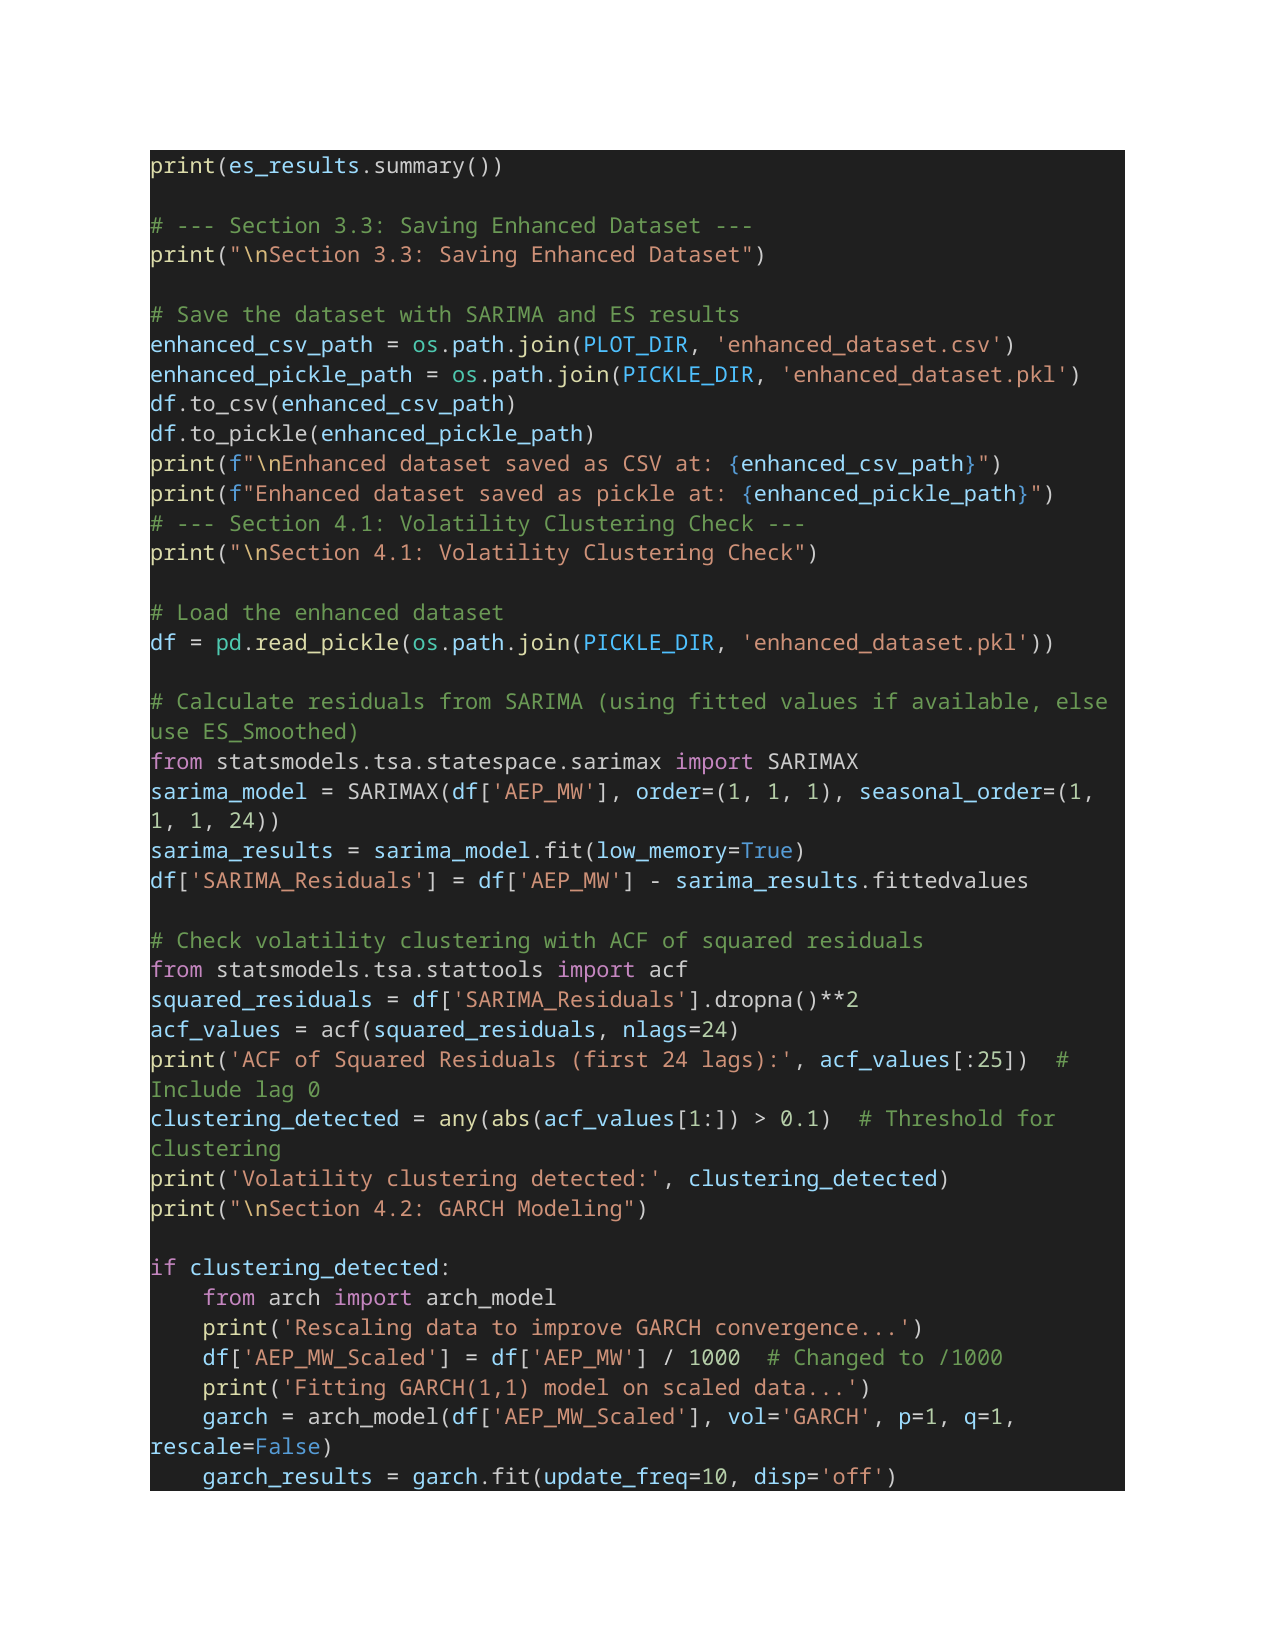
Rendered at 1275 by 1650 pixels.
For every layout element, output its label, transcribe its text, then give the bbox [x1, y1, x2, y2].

text df = pd.read_pickle(os.path.join(PICKLE_DIR, 'enhanced_dataset.pkl')) [150, 627, 1125, 656]
text # --- Section 3.3: Saving Enhanced Dataset --- [150, 209, 1125, 239]
text df.to_csv(enhanced_csv_path) [150, 388, 1125, 418]
text sarima_results = sarima_model.fit(low_memory=True) [150, 835, 1125, 865]
text from statsmodels.tsa.stattools import acf [150, 954, 1125, 984]
text print('Rescaling data to improve GARCH convergence...') [150, 1312, 1125, 1342]
text print(es_results.summary()) [150, 150, 1125, 180]
text if clustering_detected: [150, 1252, 1125, 1282]
text garch = arch_model(df['AEP_MW_Scaled'], vol='GARCH', p=1, q=1, rescale=False) [150, 1401, 1125, 1461]
text df['SARIMA_Residuals'] = df['AEP_MW'] - sarima_results.fittedvalues [150, 865, 1125, 895]
text garch_results = garch.fit(update_freq=10, disp='off') [150, 1461, 1125, 1491]
text from statsmodels.tsa.statespace.sarimax import SARIMAX [150, 746, 1125, 776]
text df['AEP_MW_Scaled'] = df['AEP_MW'] / 1000 # Changed to /1000 [150, 1342, 1125, 1371]
text clustering_detected = any(abs(acf_values[1:]) > 0.1) # Threshold for clustering [150, 1103, 1125, 1163]
text print("\nSection 4.1: Volatility Clustering Check") [150, 537, 1125, 567]
text squared_residuals = df['SARIMA_Residuals'].dropna()**2 [150, 984, 1125, 1014]
text print(f"Enhanced dataset saved as pickle at: {enhanced_pickle_path}") [150, 478, 1125, 507]
text # Load the enhanced dataset [150, 597, 1125, 627]
text enhanced_csv_path = os.path.join(PLOT_DIR, 'enhanced_dataset.csv') [150, 329, 1125, 358]
text from arch import arch_model [150, 1282, 1125, 1312]
text print("\nSection 4.2: GARCH Modeling") [150, 1193, 1125, 1222]
text df.to_pickle(enhanced_pickle_path) [150, 418, 1125, 448]
text # Save the dataset with SARIMA and ES results [150, 299, 1125, 329]
text sarima_model = SARIMAX(df['AEP_MW'], order=(1, 1, 1), seasonal_order=(1, 1, 1, 24)) [150, 776, 1125, 835]
text # --- Section 4.1: Volatility Clustering Check --- [150, 507, 1125, 537]
text print('Volatility clustering detected:', clustering_detected) [150, 1163, 1125, 1193]
text print('Fitting GARCH(1,1) model on scaled data...') [150, 1371, 1125, 1401]
text print("\nSection 3.3: Saving Enhanced Dataset") [150, 239, 1125, 269]
text print(f"\nEnhanced dataset saved as CSV at: {enhanced_csv_path}") [150, 448, 1125, 478]
text enhanced_pickle_path = os.path.join(PICKLE_DIR, 'enhanced_dataset.pkl') [150, 358, 1125, 388]
text # Calculate residuals from SARIMA (using fitted values if available, else use ES_Smoothed) [150, 686, 1125, 746]
text # Check volatility clustering with ACF of squared residuals [150, 924, 1125, 954]
text acf_values = acf(squared_residuals, nlags=24) [150, 1014, 1125, 1044]
text print('ACF of Squared Residuals (first 24 lags):', acf_values[:25]) # Include lag 0 [150, 1044, 1125, 1103]
